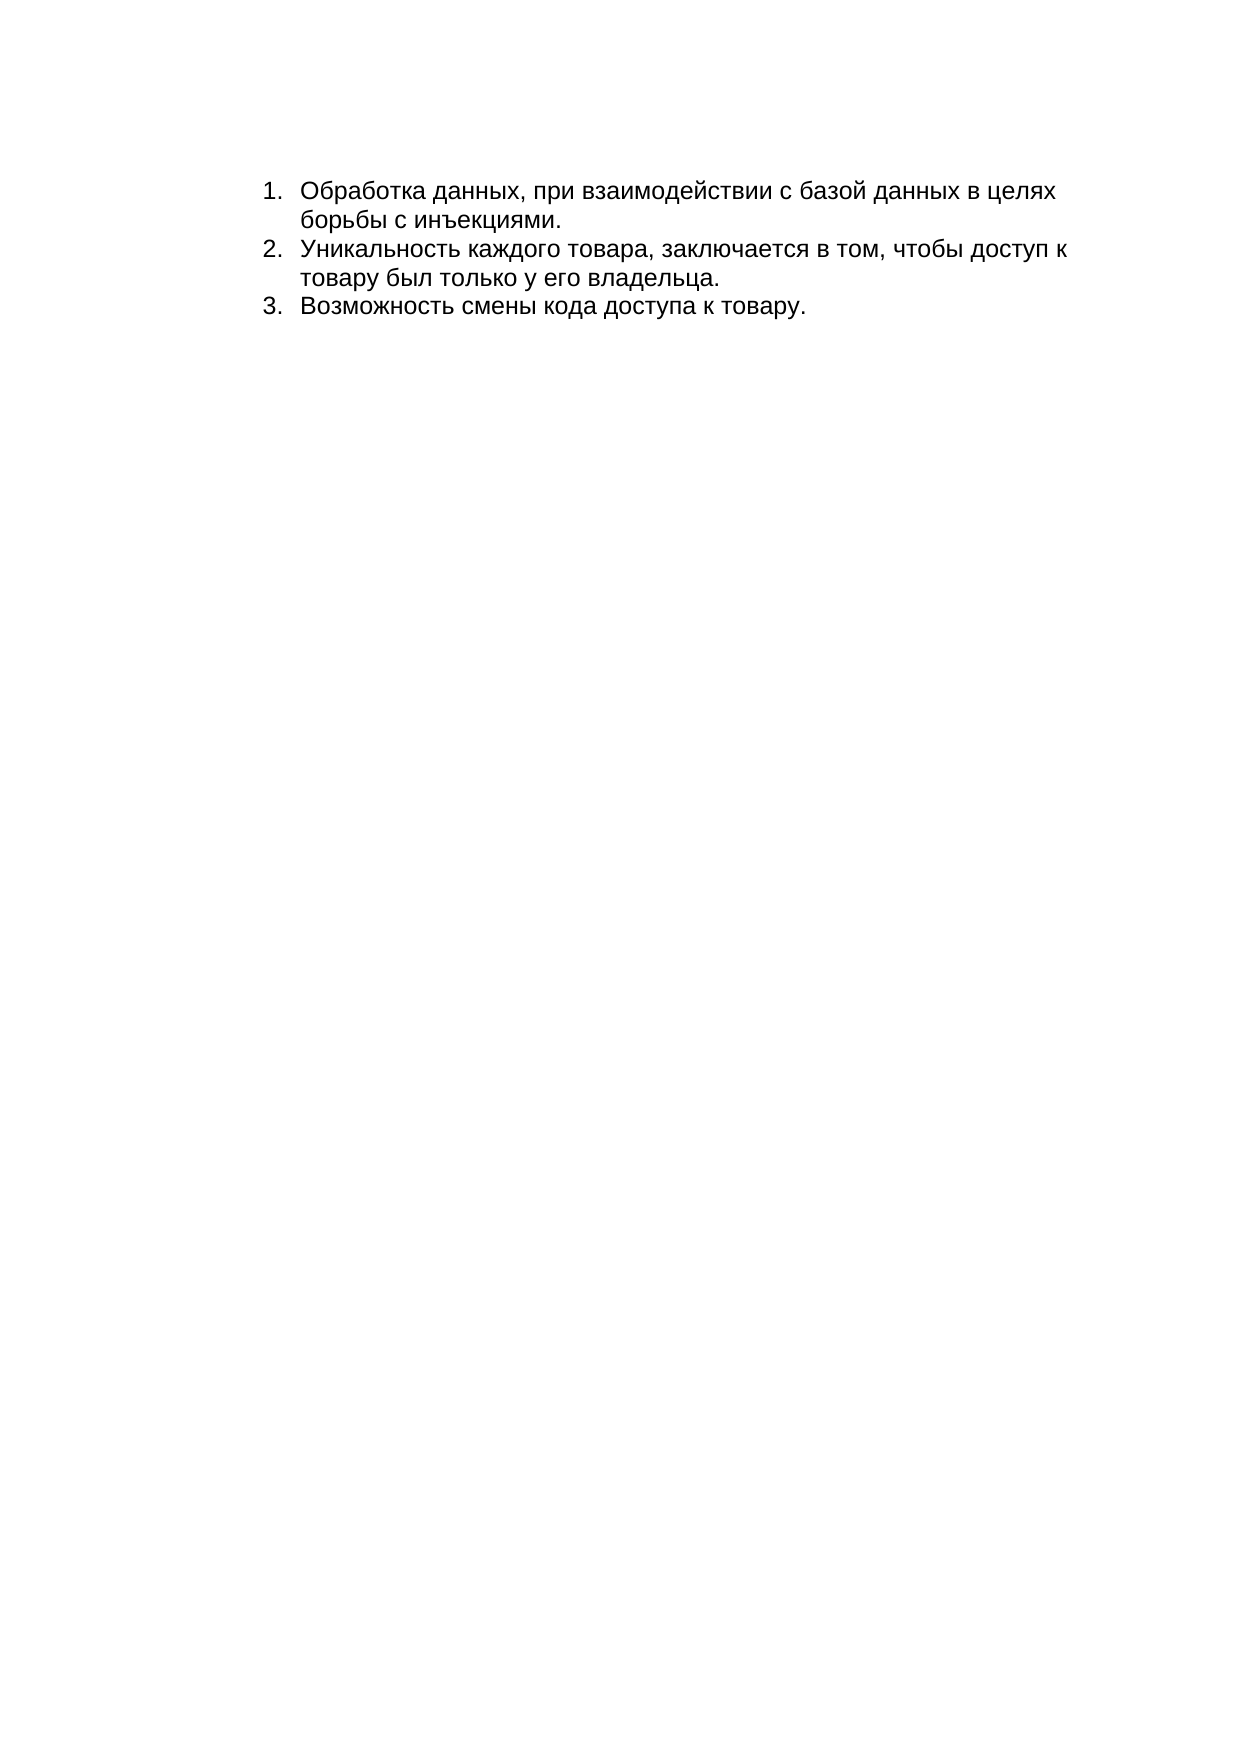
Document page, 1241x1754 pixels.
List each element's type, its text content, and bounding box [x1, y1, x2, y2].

list Обработка данных, при взаимодействии с базой данных в целях борьбы с инъекциями. [262, 176, 1090, 234]
list Возможность смены кода доступа к товару. [262, 291, 1090, 320]
list Уникальность каждого товара, заключается в том, чтобы доступ к товару был только у его владельца. [262, 234, 1090, 291]
